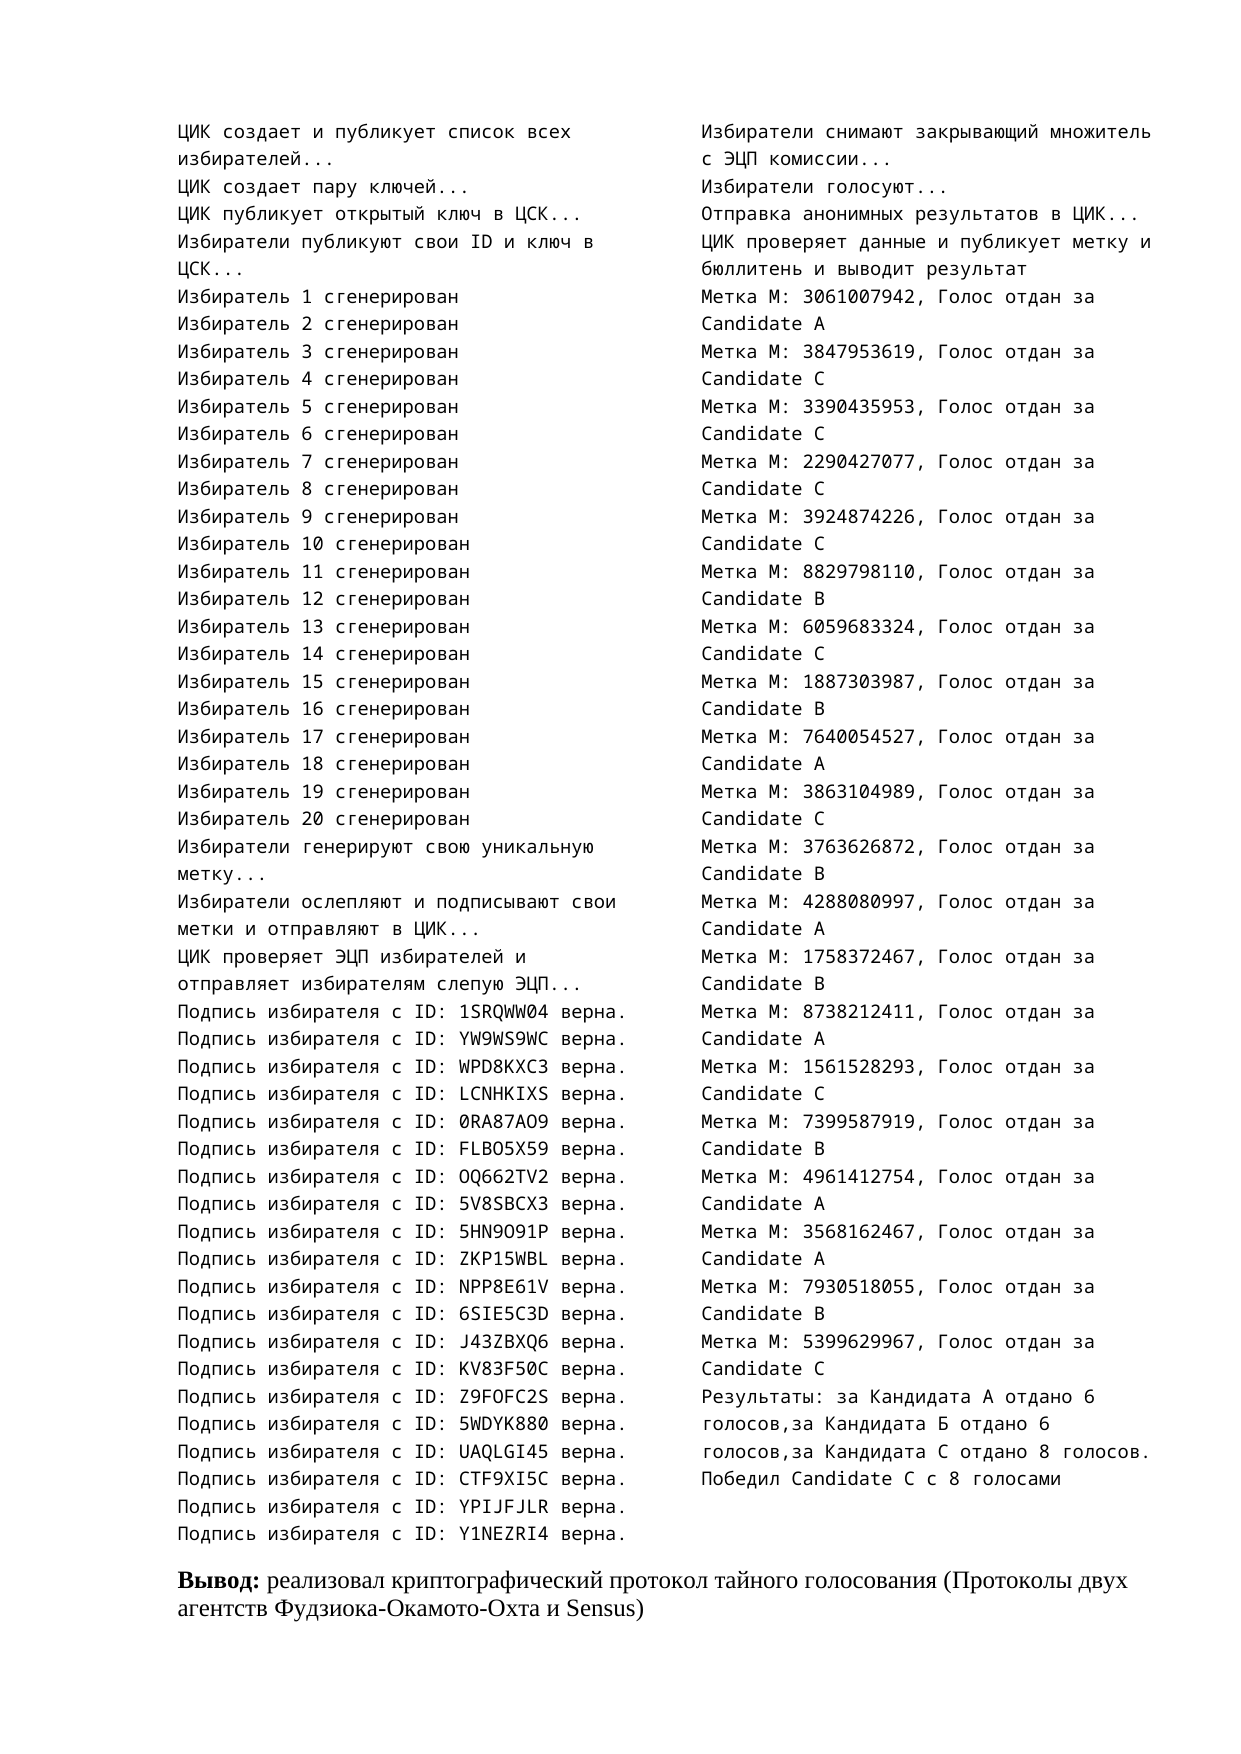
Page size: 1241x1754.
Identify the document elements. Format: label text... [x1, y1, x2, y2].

text ЦИК создает и публикует список всех избирателей... ЦИК создает пару ключей... ЦИК публикует открытый ключ в ЦСК... Избиратели публикуют свои ID и ключ в ЦСК... Избиратель 1 сгенерирован Избиратель 2 сгенерирован Избиратель 3 сгенерирован Избиратель 4 сгенерирован Избиратель 5 сгенерирован Избиратель 6 сгенерирован Избиратель 7 сгенерирован Избиратель 8 сгенерирован Избиратель 9 сгенерирован Избиратель 10 сгенерирован Избиратель 11 сгенерирован Избиратель 12 сгенерирован Избиратель 13 сгенерирован Избиратель 14 сгенерирован Избиратель 15 сгенерирован Избиратель 16 сгенерирован Избиратель 17 сгенерирован Избиратель 18 сгенерирован Избиратель 19 сгенерирован Избиратель 20 сгенерирован Избиратели генерируют свою уникальную метку... Избиратели ослепляют и подписывают свои метки и отправляют в ЦИК... ЦИК проверяет ЭЦП избирателей и отправляет избирателям слепую ЭЦП... Подпись избирателя с ID: 1SRQWW04 верна. Подпись избирателя с ID: YW9WS9WC верна. Подпись избирателя с ID: WPD8KXC3 верна. Подпись избирателя с ID: LCNHKIXS верна. Подпись избирателя с ID: 0RA87AO9 верна. Подпись избирателя с ID: FLBO5X59 верна. Подпись избирателя с ID: OQ662TV2 верна. Подпись избирателя с ID: 5V8SBCX3 верна. Подпись избирателя с ID: 5HN9O91P верна. Подпись избирателя с ID: ZKP15WBL верна. Подпись избирателя с ID: NPP8E61V верна. Подпись избирателя с ID: 6SIE5C3D верна. Подпись избирателя с ID: J43ZBXQ6 верна. Подпись избирателя с ID: KV83F50C верна. Подпись избирателя с ID: Z9FOFC2S верна. Подпись избирателя с ID: 5WDYK880 верна. Подпись избирателя с ID: UAQLGI45 верна. Подпись избирателя с ID: CTF9XI5C верна. Подпись избирателя с ID: YPIJFJLR верна. Подпись избирателя с ID: Y1NEZRI4 верна. Избиратели снимают закрывающий множитель с ЭЦП комиссии... Избиратели голосуют... Отправка анонимных результатов в ЦИК... ЦИК проверяет данные и публикует метку и бюллитень и выводит результат Метка М: 3061007942, Голос отдан за Candidate A Метка М: 3847953619, Голос отдан за Candidate C Метка М: 3390435953, Голос отдан за Candidate C Метка М: 2290427077, Голос отдан за Candidate C Метка М: 3924874226, Голос отдан за Candidate C Метка М: 8829798110, Голос отдан за Candidate B Метка М: 6059683324, Голос отдан за Candidate C Метка М: 1887303987, Голос отдан за Candidate B Метка М: 7640054527, Голос отдан за Candidate A Метка М: 3863104989, Голос отдан за Candidate C Метка М: 3763626872, Голос отдан за Candidate B Метка М: 4288080997, Голос отдан за Candidate A Метка М: 1758372467, Голос отдан за Candidate B Метка М: 8738212411, Голос отдан за Candidate A Метка М: 1561528293, Голос отдан за Candidate C Метка М: 7399587919, Голос отдан за Candidate B Метка М: 4961412754, Голос отдан за Candidate A Метка М: 3568162467, Голос отдан за Candidate A Метка М: 7930518055, Голос отдан за Candidate B Метка М: 5399629967, Голос отдан за Candidate C Результаты: за Кандидата А отдано 6 голосов,за Кандидата Б отдано 6 голосов,за Кандидата С отдано 8 голосов. Победил Candidate C с 8 голосами [701, 118, 1152, 1491]
text ЦИК создает и публикует список всех избирателей... ЦИК создает пару ключей... ЦИК публикует открытый ключ в ЦСК... Избиратели публикуют свои ID и ключ в ЦСК... Избиратель 1 сгенерирован Избиратель 2 сгенерирован Избиратель 3 сгенерирован Избиратель 4 сгенерирован Избиратель 5 сгенерирован Избиратель 6 сгенерирован Избиратель 7 сгенерирован Избиратель 8 сгенерирован Избиратель 9 сгенерирован Избиратель 10 сгенерирован Избиратель 11 сгенерирован Избиратель 12 сгенерирован Избиратель 13 сгенерирован Избиратель 14 сгенерирован Избиратель 15 сгенерирован Избиратель 16 сгенерирован Избиратель 17 сгенерирован Избиратель 18 сгенерирован Избиратель 19 сгенерирован Избиратель 20 сгенерирован Избиратели генерируют свою уникальную метку... Избиратели ослепляют и подписывают свои метки и отправляют в ЦИК... ЦИК проверяет ЭЦП избирателей и отправляет избирателям слепую ЭЦП... Подпись избирателя с ID: 1SRQWW04 верна. Подпись избирателя с ID: YW9WS9WC верна. Подпись избирателя с ID: WPD8KXC3 верна. Подпись избирателя с ID: LCNHKIXS верна. Подпись избирателя с ID: 0RA87AO9 верна. Подпись избирателя с ID: FLBO5X59 верна. Подпись избирателя с ID: OQ662TV2 верна. Подпись избирателя с ID: 5V8SBCX3 верна. Подпись избирателя с ID: 5HN9O91P верна. Подпись избирателя с ID: ZKP15WBL верна. Подпись избирателя с ID: NPP8E61V верна. Подпись избирателя с ID: 6SIE5C3D верна. Подпись избирателя с ID: J43ZBXQ6 верна. Подпись избирателя с ID: KV83F50C верна. Подпись избирателя с ID: Z9FOFC2S верна. Подпись избирателя с ID: 5WDYK880 верна. Подпись избирателя с ID: UAQLGI45 верна. Подпись избирателя с ID: CTF9XI5C верна. Подпись избирателя с ID: YPIJFJLR верна. Подпись избирателя с ID: Y1NEZRI4 верна. Избиратели снимают закрывающий множитель с ЭЦП комиссии... Избиратели голосуют... Отправка анонимных результатов в ЦИК... ЦИК проверяет данные и публикует метку и бюллитень и выводит результат Метка М: 3061007942, Голос отдан за Candidate A Метка М: 3847953619, Голос отдан за Candidate C Метка М: 3390435953, Голос отдан за Candidate C Метка М: 2290427077, Голос отдан за Candidate C Метка М: 3924874226, Голос отдан за Candidate C Метка М: 8829798110, Голос отдан за Candidate B Метка М: 6059683324, Голос отдан за Candidate C Метка М: 1887303987, Голос отдан за Candidate B Метка М: 7640054527, Голос отдан за Candidate A Метка М: 3863104989, Голос отдан за Candidate C Метка М: 3763626872, Голос отдан за Candidate B Метка М: 4288080997, Голос отдан за Candidate A Метка М: 1758372467, Голос отдан за Candidate B Метка М: 8738212411, Голос отдан за Candidate A Метка М: 1561528293, Голос отдан за Candidate C Метка М: 7399587919, Голос отдан за Candidate B Метка М: 4961412754, Голос отдан за Candidate A Метка М: 3568162467, Голос отдан за Candidate A Метка М: 7930518055, Голос отдан за Candidate B Метка М: 5399629967, Голос отдан за Candidate C Результаты: за Кандидата А отдано 6 голосов,за Кандидата Б отдано 6 голосов,за Кандидата С отдано 8 голосов. Победил Candidate C с 8 голосами [177, 118, 627, 1546]
text Вывод: реализовал криптографический протокол тайного голосования (Протоколы двух агентств Фудзиока-Окамото-Охта и Sensus) [177, 1565, 1152, 1622]
